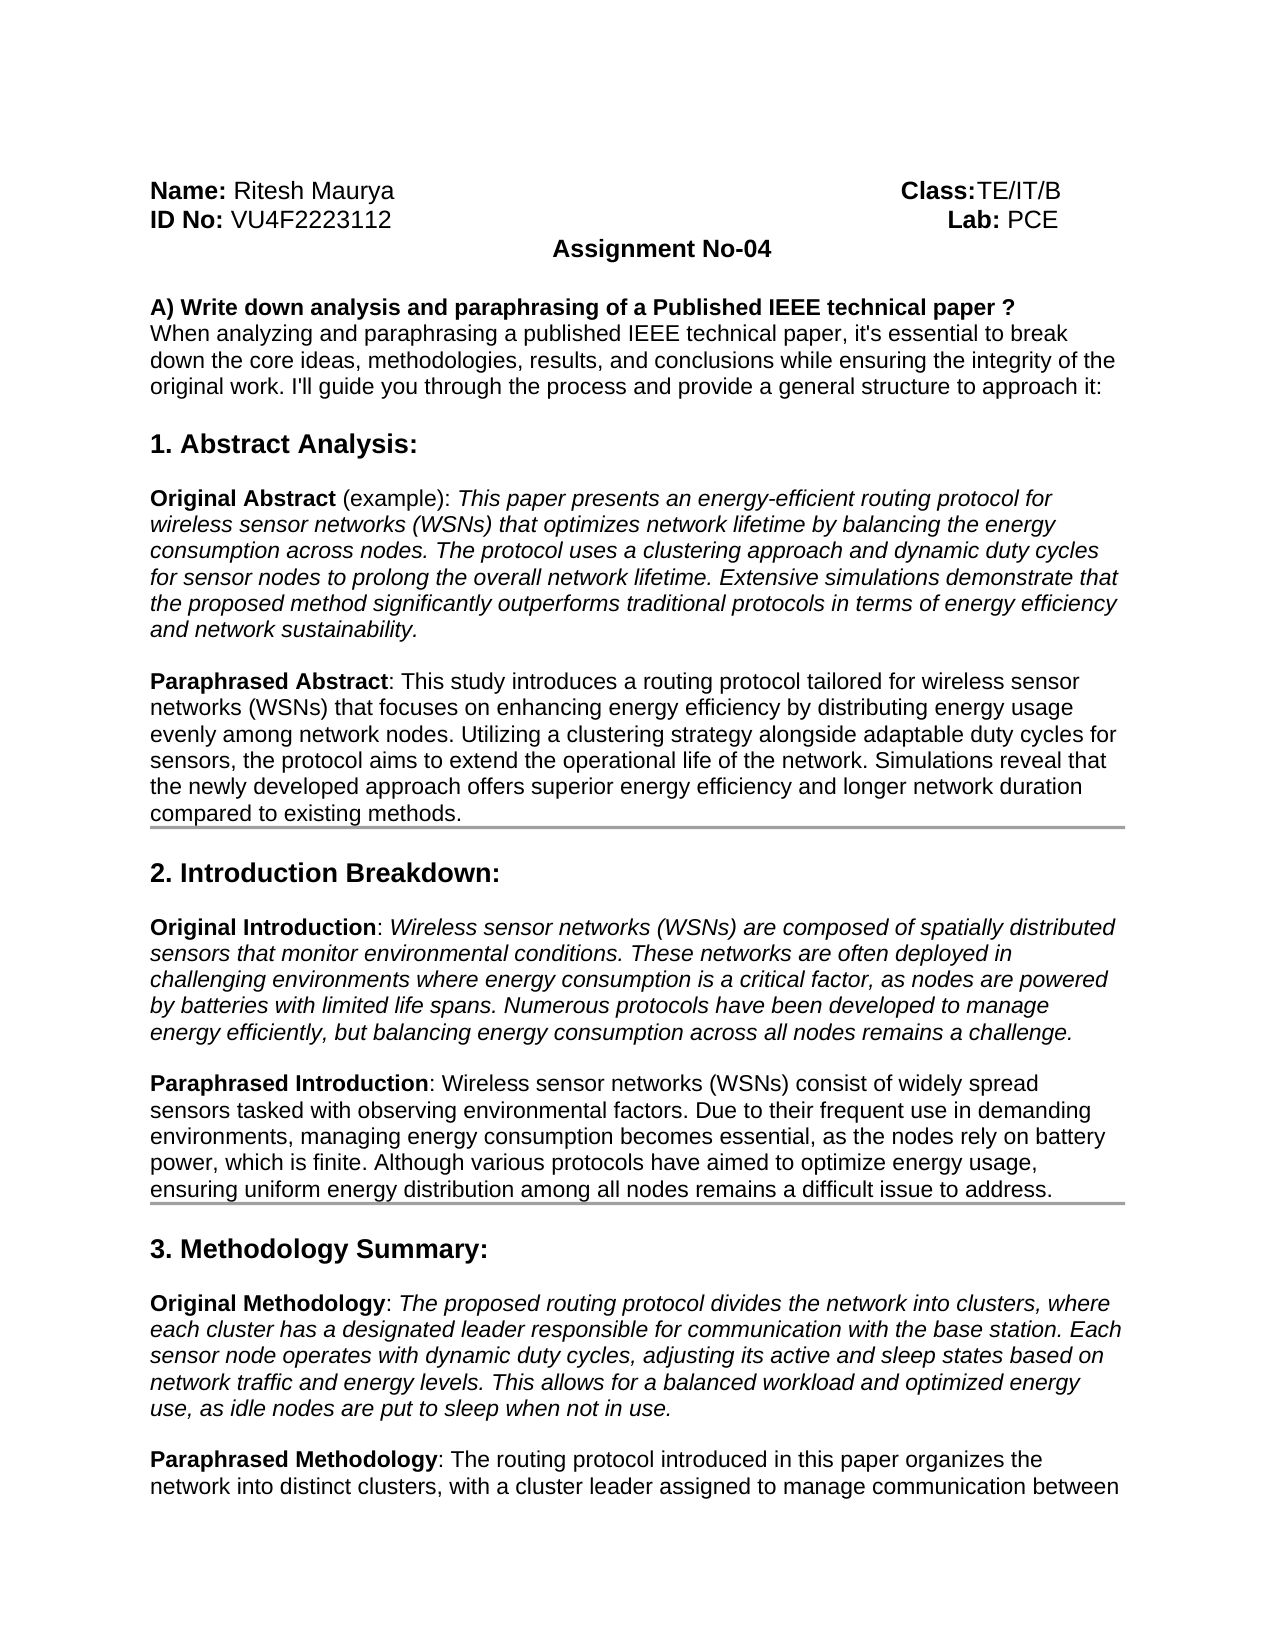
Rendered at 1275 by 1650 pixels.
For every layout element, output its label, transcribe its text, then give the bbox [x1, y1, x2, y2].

text Paraphrased Introduction: Wireless sensor networks (WSNs) consist of widely spread sensors tasked with observing environmental factors. Due to their frequent use in demanding environments, managing energy consumption becomes essential, as the nodes rely on battery power, which is finite. Although various protocols have aimed to optimize energy usage, ensuring uniform energy distribution among all nodes remains a difficult issue to address.3. Methodology Summary: [150, 1070, 1125, 1201]
text Original Methodology: The proposed routing protocol divides the network into clusters, where each cluster has a designated leader responsible for communication with the base station. Each sensor node operates with dynamic duty cycles, adjusting its active and sleep states based on network traffic and energy levels. This allows for a balanced workload and optimized energy use, as idle nodes are put to sleep when not in use. [150, 1289, 1125, 1421]
text Assignment No-04 [150, 234, 1125, 263]
subtitle 1. Abstract Analysis: [150, 428, 1125, 460]
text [150, 1446, 1125, 1499]
text A) Write down analysis and paraphrasing of a Published IEEE technical paper ? [150, 294, 1125, 320]
text Original Abstract (example): This paper presents an energy-efficient routing protocol for wireless sensor networks (WSNs) that optimizes network lifetime by balancing the energy consumption across nodes. The protocol uses a clustering approach and dynamic duty cycles for sensor nodes to prolong the overall network lifetime. Extensive simulations demonstrate that the proposed method significantly outperforms traditional protocols in terms of energy efficiency and network sustainability. [150, 485, 1125, 643]
text Paraphrased Introduction: Wireless sensor networks (WSNs) consist of widely spread sensors tasked with observing environmental factors. Due to their frequent use in demanding environments, managing energy consumption becomes essential, as the nodes rely on battery power, which is finite. Although various protocols have aimed to optimize energy usage, ensuring uniform energy distribution among all nodes remains a difficult issue to address.3. Methodology Summary: [150, 1206, 1125, 1264]
text When analyzing and paraphrasing a published IEEE technical paper, it's essential to break down the core ideas, methodologies, results, and conclusions while ensuring the integrity of the original work. I'll guide you through the process and provide a general structure to approach it: [150, 320, 1125, 399]
text Paraphrased Abstract: This study introduces a routing protocol tailored for wireless sensor networks (WSNs) that focuses on enhancing energy efficiency by distributing energy usage evenly among network nodes. Utilizing a clustering strategy alongside adaptable duty cycles for sensors, the protocol aims to extend the operational life of the network. Simulations reveal that the newly developed approach offers superior energy efficiency and longer network duration compared to existing methods.2. Introduction Breakdown: [150, 830, 1125, 888]
text ID No: VU4F2223112 Lab: PCE [150, 205, 1125, 234]
text Name: Ritesh Maurya Class:TE/IT/B [150, 176, 1125, 205]
text Paraphrased Abstract: This study introduces a routing protocol tailored for wireless sensor networks (WSNs) that focuses on enhancing energy efficiency by distributing energy usage evenly among network nodes. Utilizing a clustering strategy alongside adaptable duty cycles for sensors, the protocol aims to extend the operational life of the network. Simulations reveal that the newly developed approach offers superior energy efficiency and longer network duration compared to existing methods.2. Introduction Breakdown: [150, 668, 1125, 825]
text Original Introduction: Wireless sensor networks (WSNs) are composed of spatially distributed sensors that monitor environmental conditions. These networks are often deployed in challenging environments where energy consumption is a critical factor, as nodes are powered by batteries with limited life spans. Numerous protocols have been developed to manage energy efficiently, but balancing energy consumption across all nodes remains a challenge. [150, 913, 1125, 1045]
